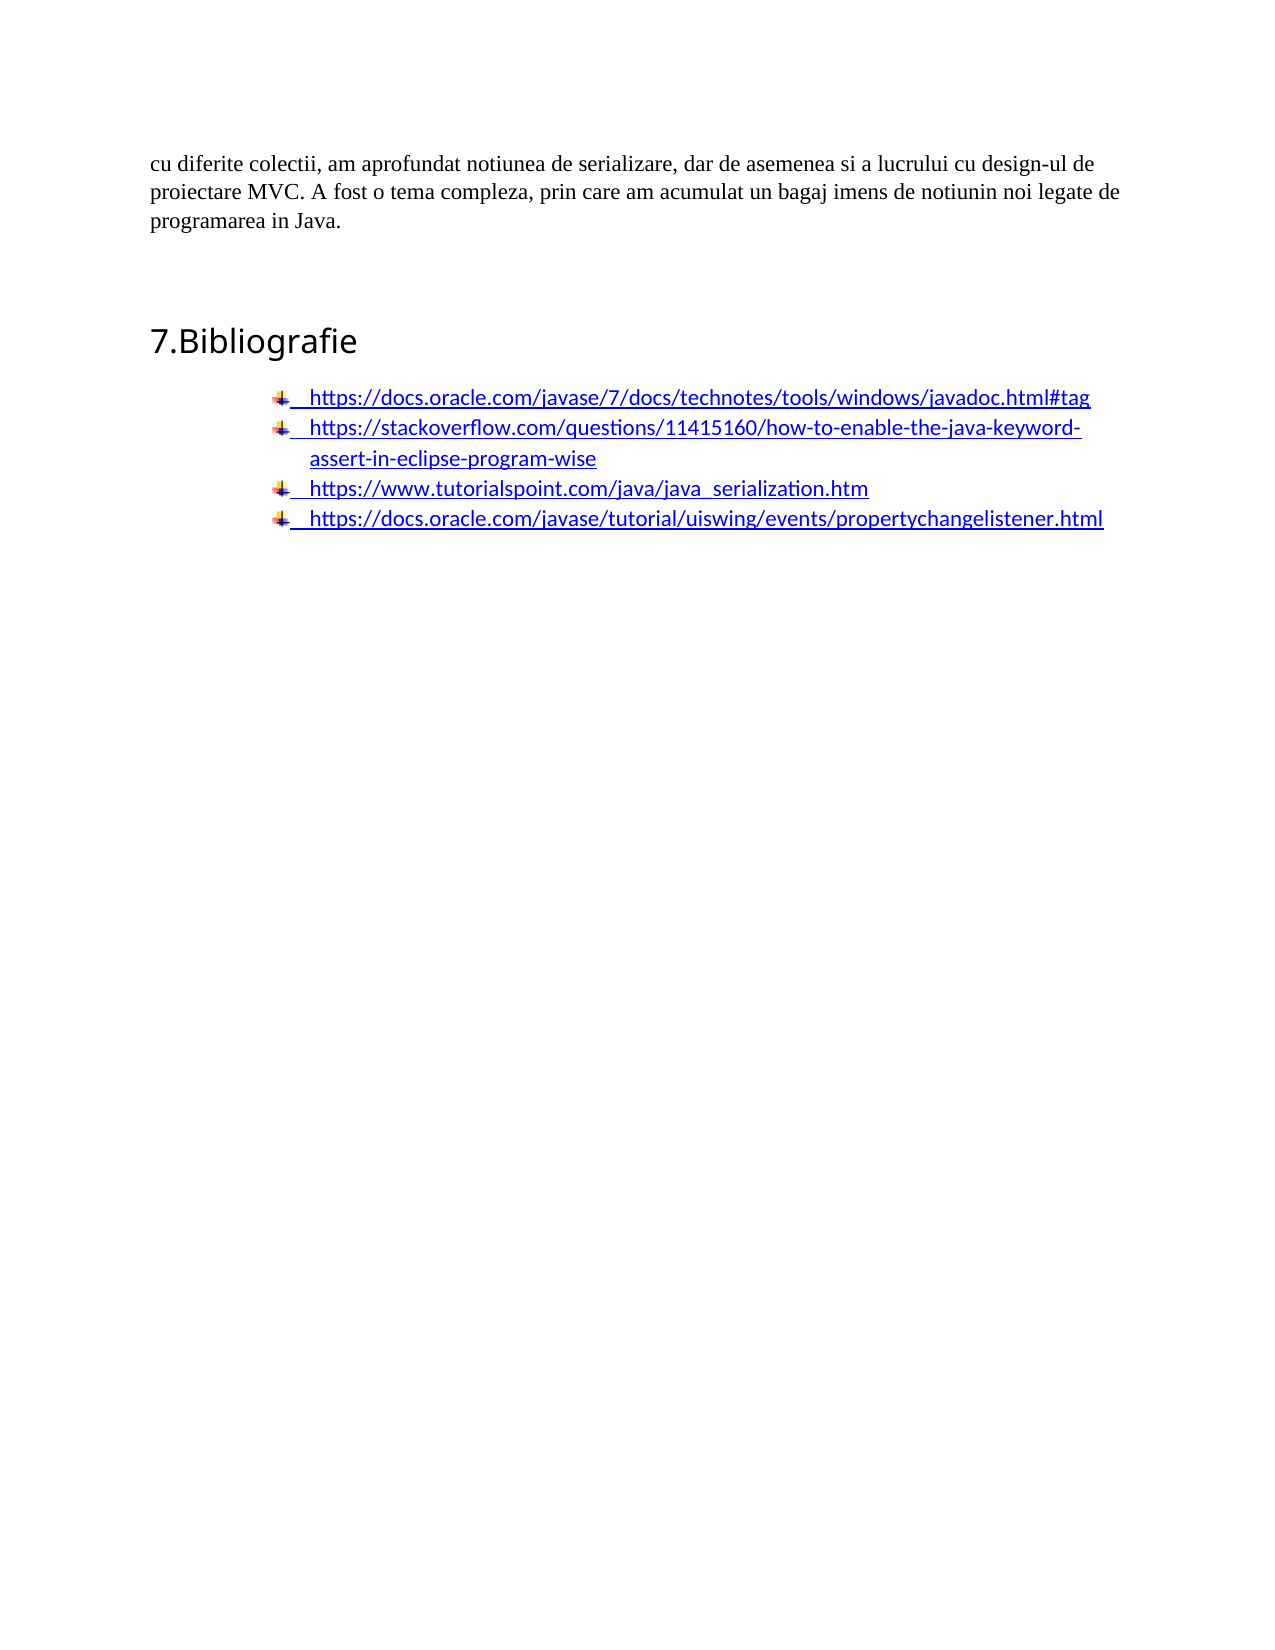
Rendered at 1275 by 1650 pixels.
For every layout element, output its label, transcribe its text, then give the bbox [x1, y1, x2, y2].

list https://docs.oracle.com/javase/tutorial/uiswing/events/propertychangelistener.html [272, 504, 1125, 532]
picture [272, 389, 290, 406]
list https://stackoverflow.com/questions/11415160/how-to-enable-the-java-keyword-assert-in-eclipse-program-wise [272, 413, 1125, 472]
text 7.Bibliografie [150, 318, 1125, 363]
picture [272, 509, 290, 527]
list https://docs.oracle.com/javase/7/docs/technotes/tools/windows/javadoc.html#tag [272, 383, 1125, 411]
picture [272, 419, 290, 436]
picture [272, 479, 290, 497]
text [150, 150, 1125, 233]
list https://www.tutorialspoint.com/java/java_serialization.htm [272, 474, 1125, 502]
